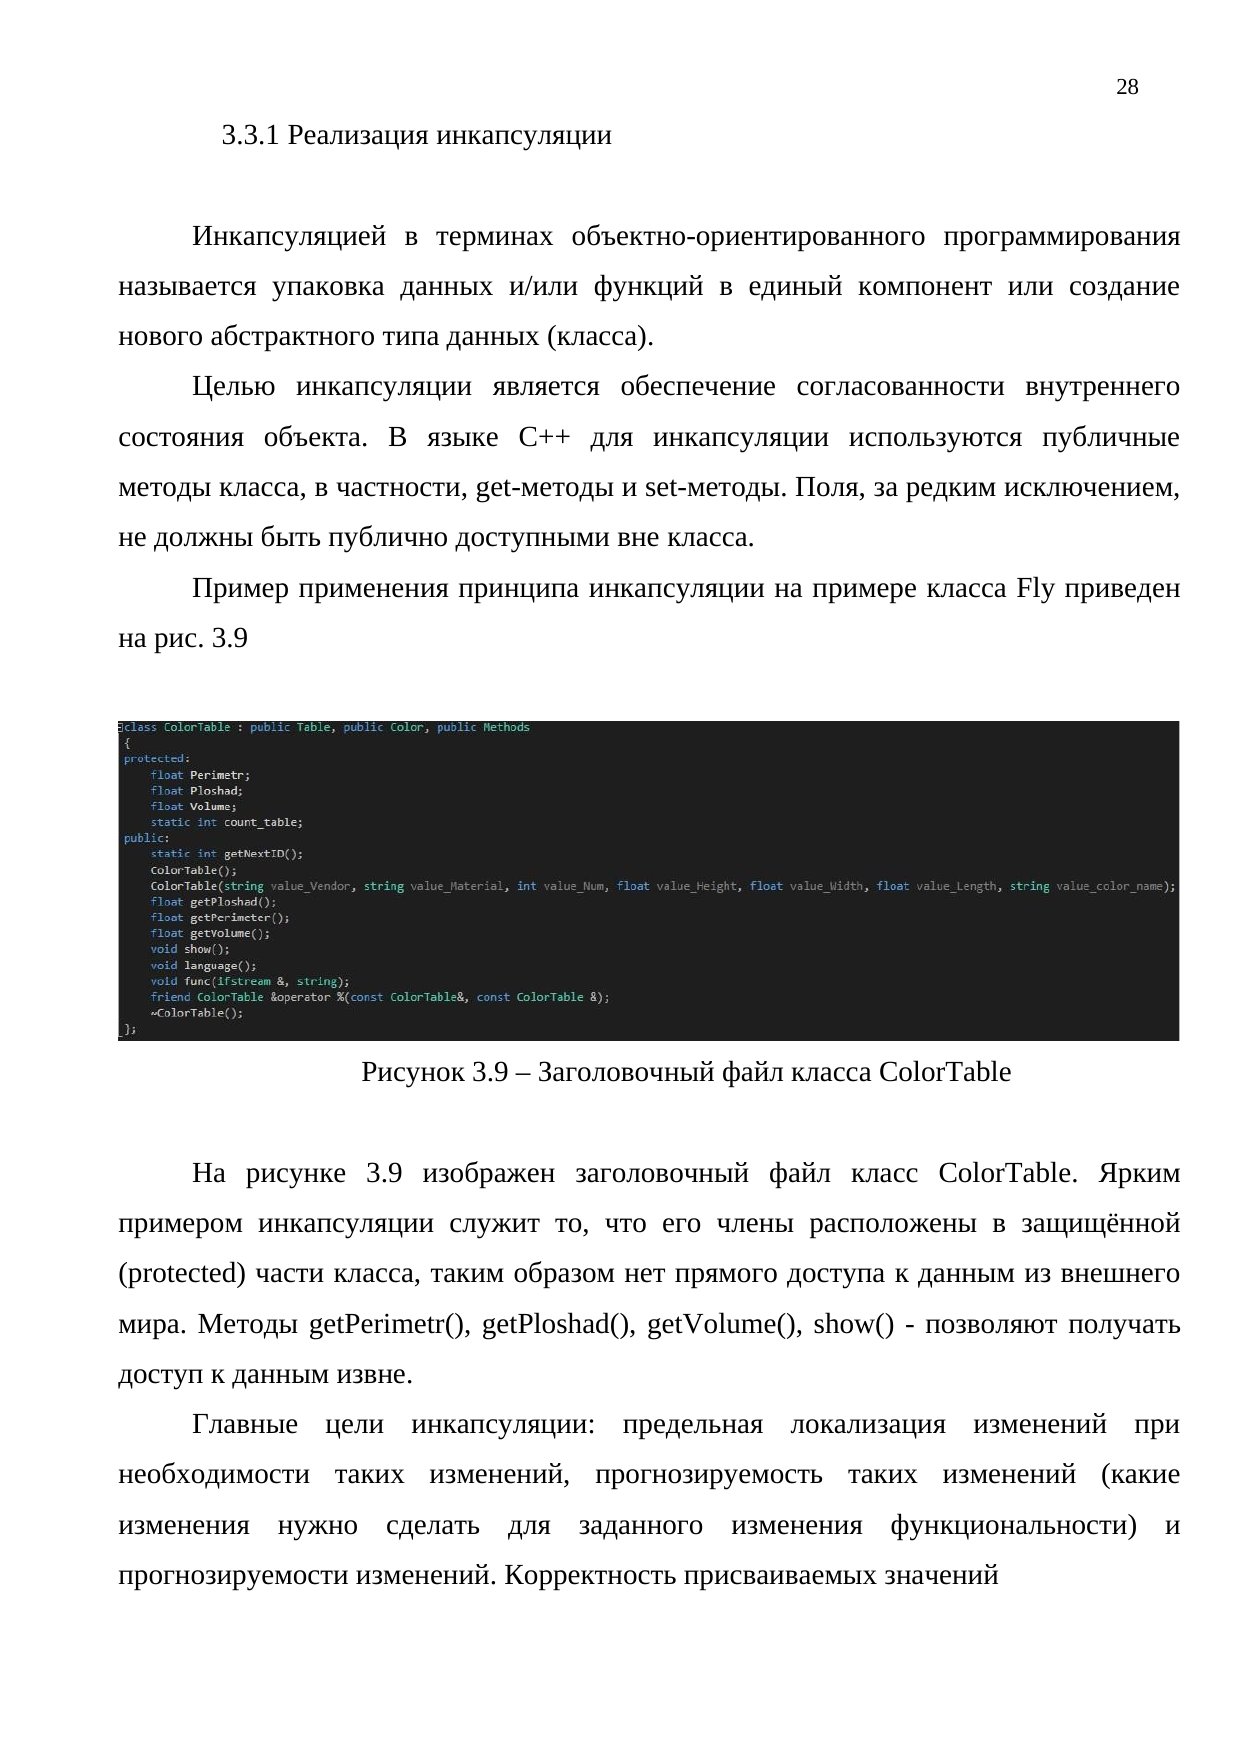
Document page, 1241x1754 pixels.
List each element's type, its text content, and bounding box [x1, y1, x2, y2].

text Пример применения принципа инкапсуляции на примере класса Fly приведен на рис. 3.9 [118, 570, 1181, 654]
text Главные цели инкапсуляции: предельная локализация изменений при необходимости таких изменений, прогнозируемость таких изменений (какие изменения нужно сделать для заданного изменения функциональности) и прогнозируемости изменений. Корректность присваиваемых значений [118, 1406, 1181, 1591]
picture [118, 721, 1180, 1041]
list Реализация инкапсуляции [221, 117, 1211, 150]
text Целью инкапсуляции является обеспечение согласованности внутреннего состояния объекта. В языке C++ для инкапсуляции используются публичные методы класса, в частности, get-методы и set-методы. Поля, за редким исключением, не должны быть публично доступными вне класса. [118, 368, 1181, 553]
text Рисунок 3.9 – Заголовочный файл класса ColorTable [361, 731, 1211, 1088]
text На рисунке 3.9 изображен заголовочный файл класс ColorTable. Ярким примером инкапсуляции служит то, что его члены расположены в защищённой (protected) части класса, таким образом нет прямого доступа к данным из внешнего мира. Методы getPerimetr(), getPloshad(), getVolume(), show() - позволяют получать доступ к данным извне. [118, 1155, 1182, 1389]
text Инкапсуляцией в терминах объектно-ориентированного программирования называется упаковка данных и/или функций в единый компонент или создание нового абстрактного типа данных (класса). [118, 218, 1181, 352]
